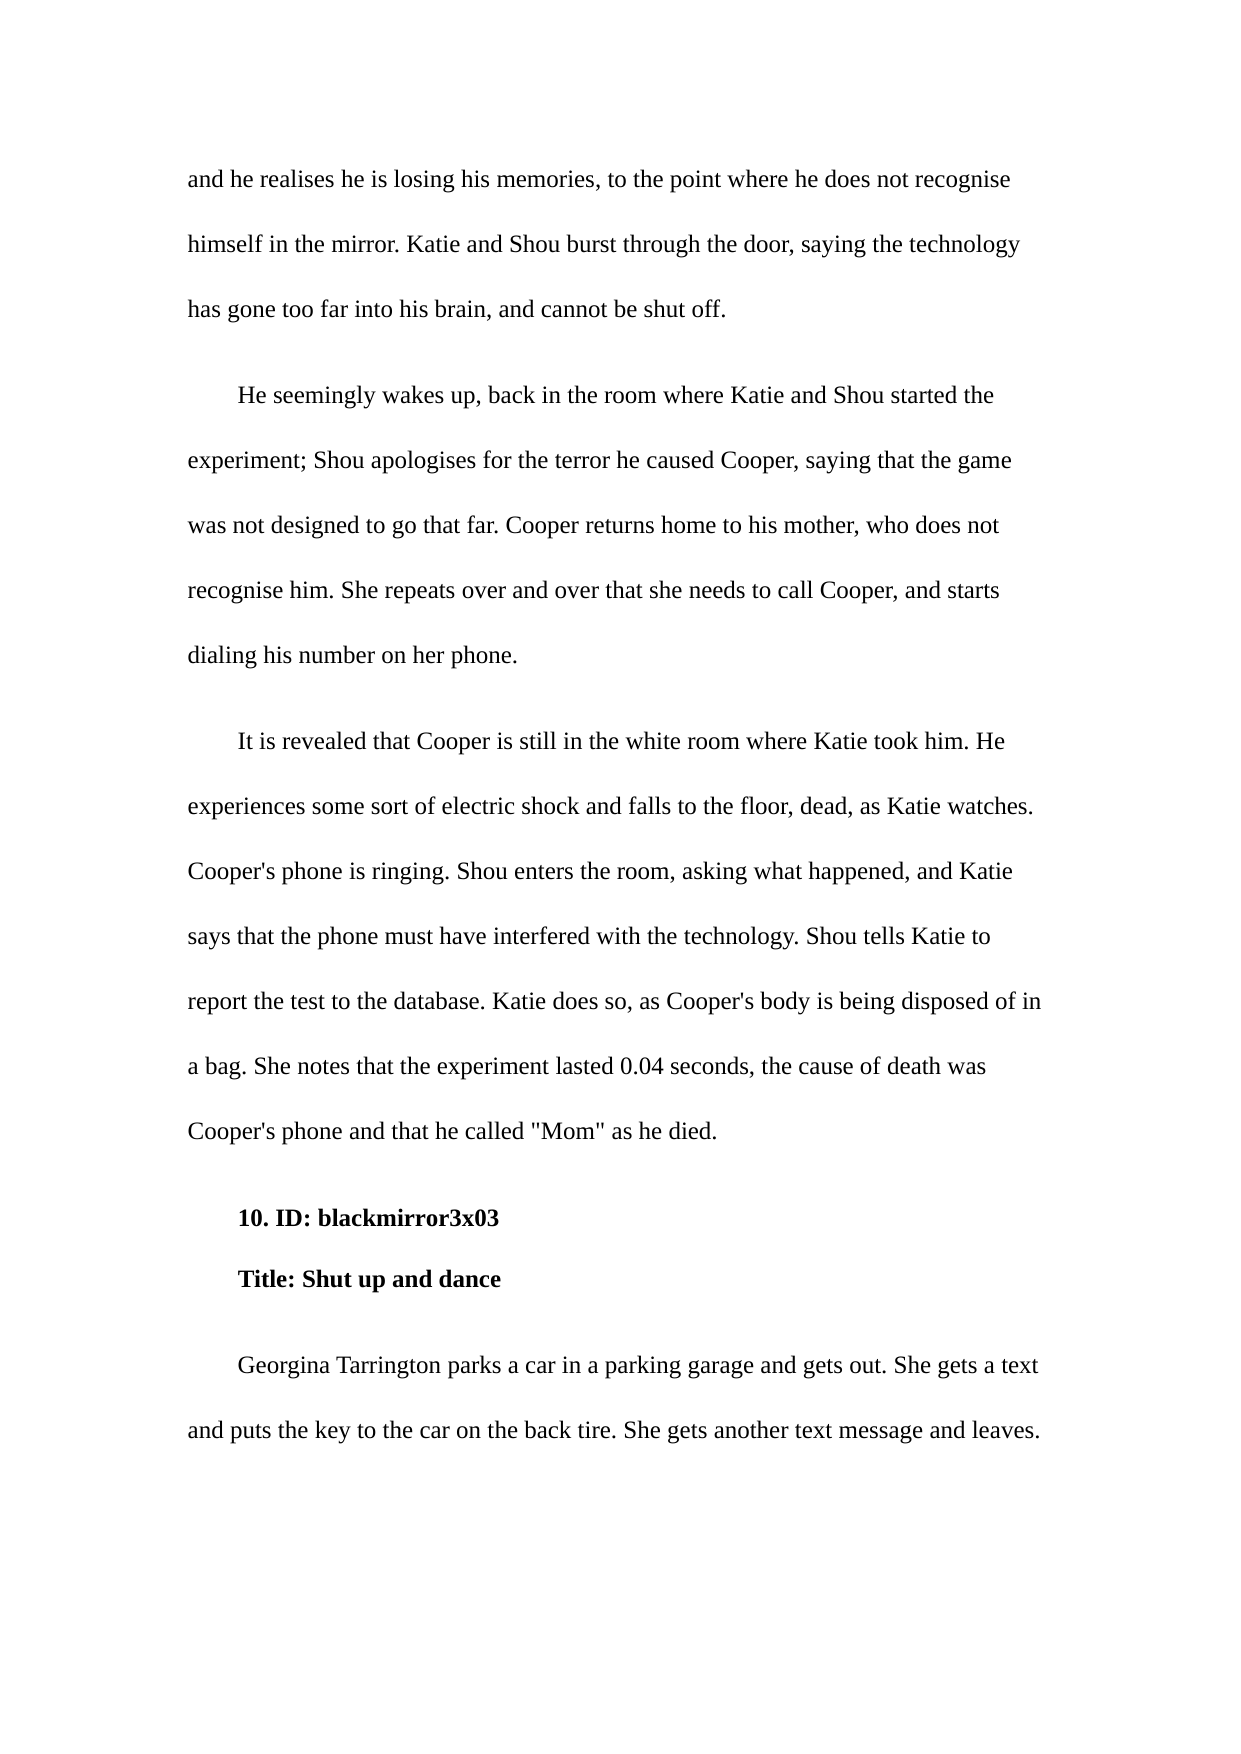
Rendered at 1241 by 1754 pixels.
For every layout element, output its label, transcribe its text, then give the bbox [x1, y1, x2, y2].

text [187, 162, 1053, 324]
text Georgina Tarrington parks a car in a parking garage and gets out. She gets a text and puts the key to the car on the back tire. She gets another text message and leaves. [187, 1348, 1053, 1446]
text Title: Shut up and dance [187, 1262, 1053, 1294]
text He seemingly wakes up, back in the room where Katie and Shou started the experiment; Shou apologises for the terror he caused Cooper, saying that the game was not designed to go that far. Cooper returns home to his mother, who does not recognise him. She repeats over and over that she needs to call Cooper, and starts dialing his number on her phone. [187, 378, 1053, 671]
text It is revealed that Cooper is still in the white room where Katie took him. He experiences some sort of electric shock and falls to the floor, dead, as Katie watches. Cooper's phone is ringing. Shou enters the room, asking what happened, and Katie says that the phone must have interfered with the technology. Shou tells Katie to report the test to the database. Katie does so, as Cooper's body is being disposed of in a bag. She notes that the experiment lasted 0.04 seconds, the cause of death was Cooper's phone and that he called "Mom" as he died. [187, 724, 1053, 1147]
list ID: blackmirror3x03 [187, 1201, 1053, 1233]
